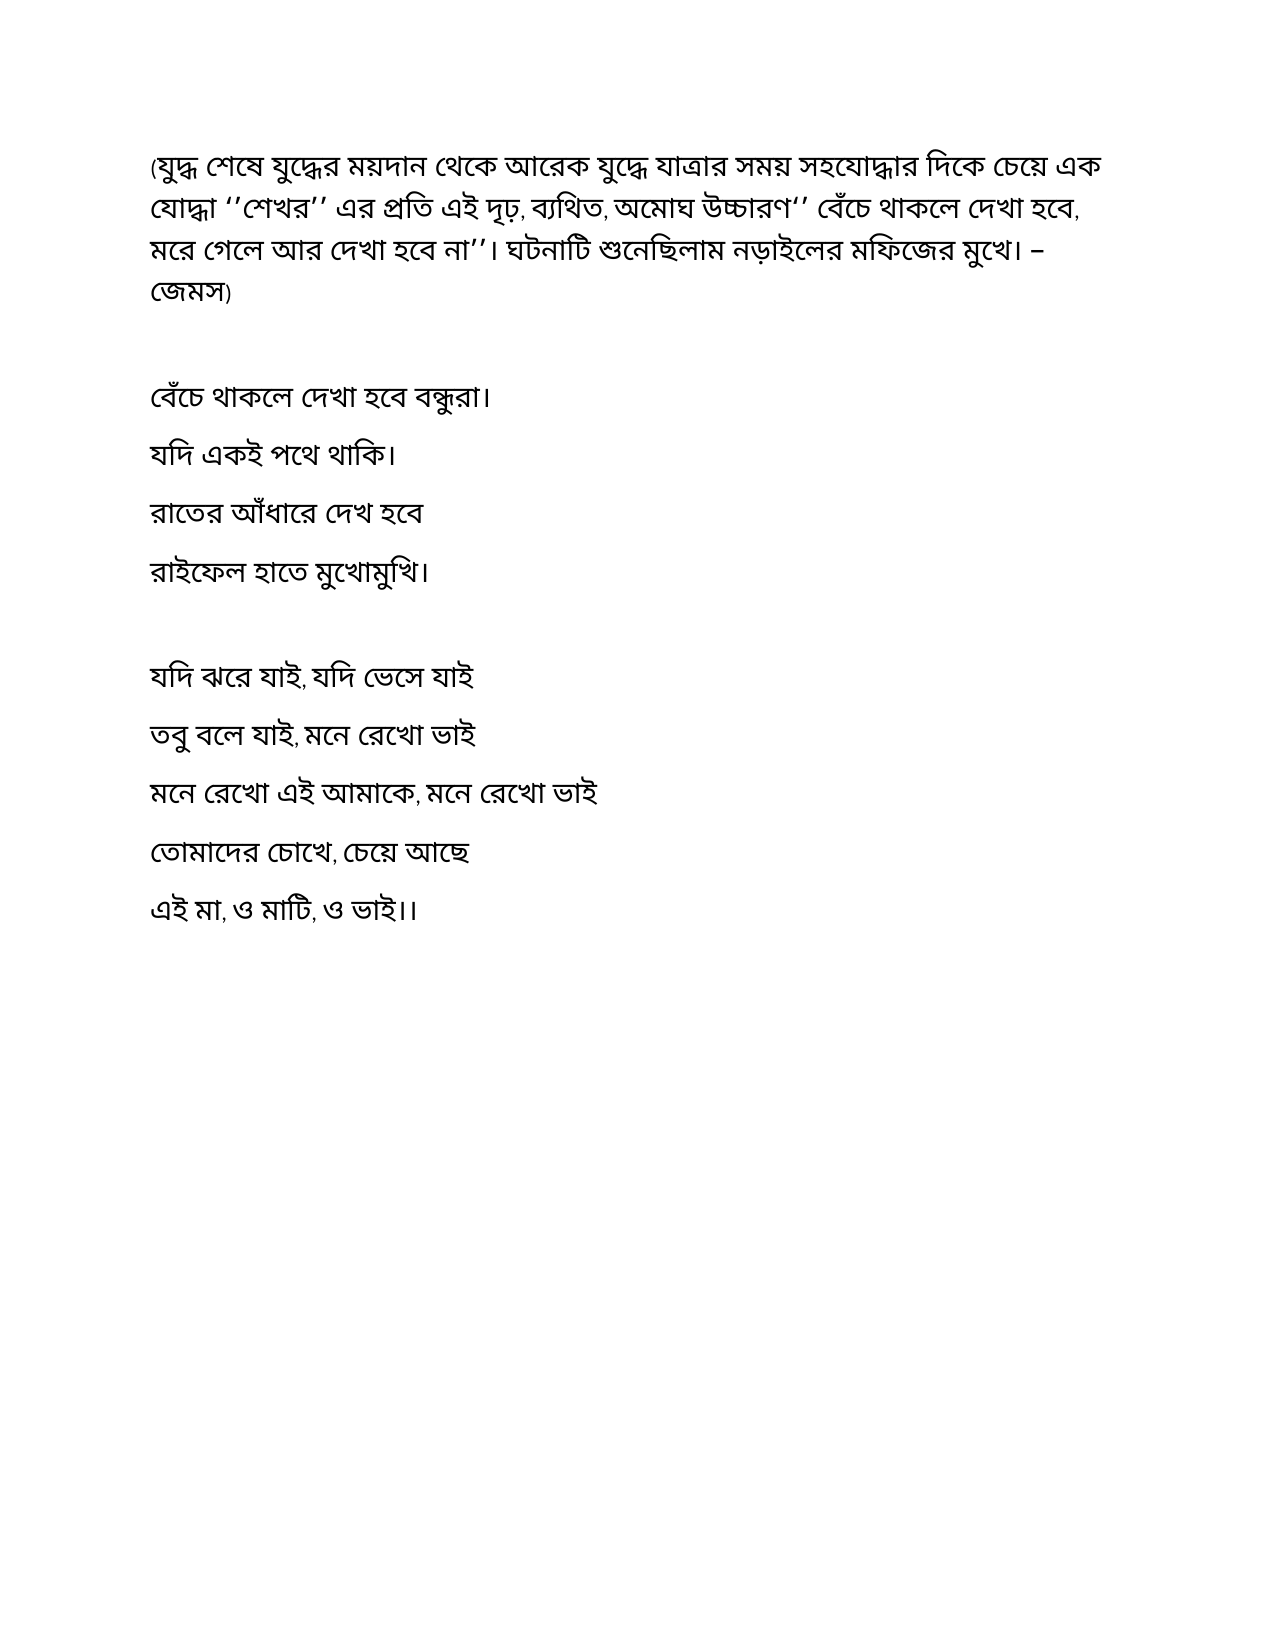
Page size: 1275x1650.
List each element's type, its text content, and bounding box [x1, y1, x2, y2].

text এই মা, ও মাটি, ও ভাই।। [150, 894, 1125, 932]
text তোমাদের চোখে, চেয়ে আছে [150, 835, 1125, 874]
text বেঁচে থাকলে দেখা হবে বন্ধুরা। [150, 380, 1125, 419]
text (যুদ্ধ শেষে যুদ্ধের ময়দান থেকে আরেক যুদ্ধে যাত্রার সময় সহযোদ্ধার দিকে চেয়ে এক যোদ্ধা ‘’শেখর’’ এর প্রতি এই দৃঢ়, ব্যথিত, অমোঘ উচ্চারণ‘’ বেঁচে থাকলে দেখা হবে, মরে গেলে আর দেখা হবে না’’। ঘটনাটি শুনেছিলাম নড়াইলের মফিজের মুখে। – জেমস) [150, 150, 1125, 314]
text মনে রেখো এই আমাকে, মনে রেখো ভাই [150, 777, 1125, 816]
text রাতের আঁধারে দেখ হবে [150, 497, 1125, 536]
text তবু বলে যাই, মনে রেখো ভাই [150, 719, 1125, 757]
text যদি একই পথে থাকি। [150, 438, 1125, 477]
text যদি ঝরে যাই, যদি ভেসে যাই [150, 660, 1125, 699]
text রাইফেল হাতে মুখোমুখি। [150, 555, 1125, 594]
